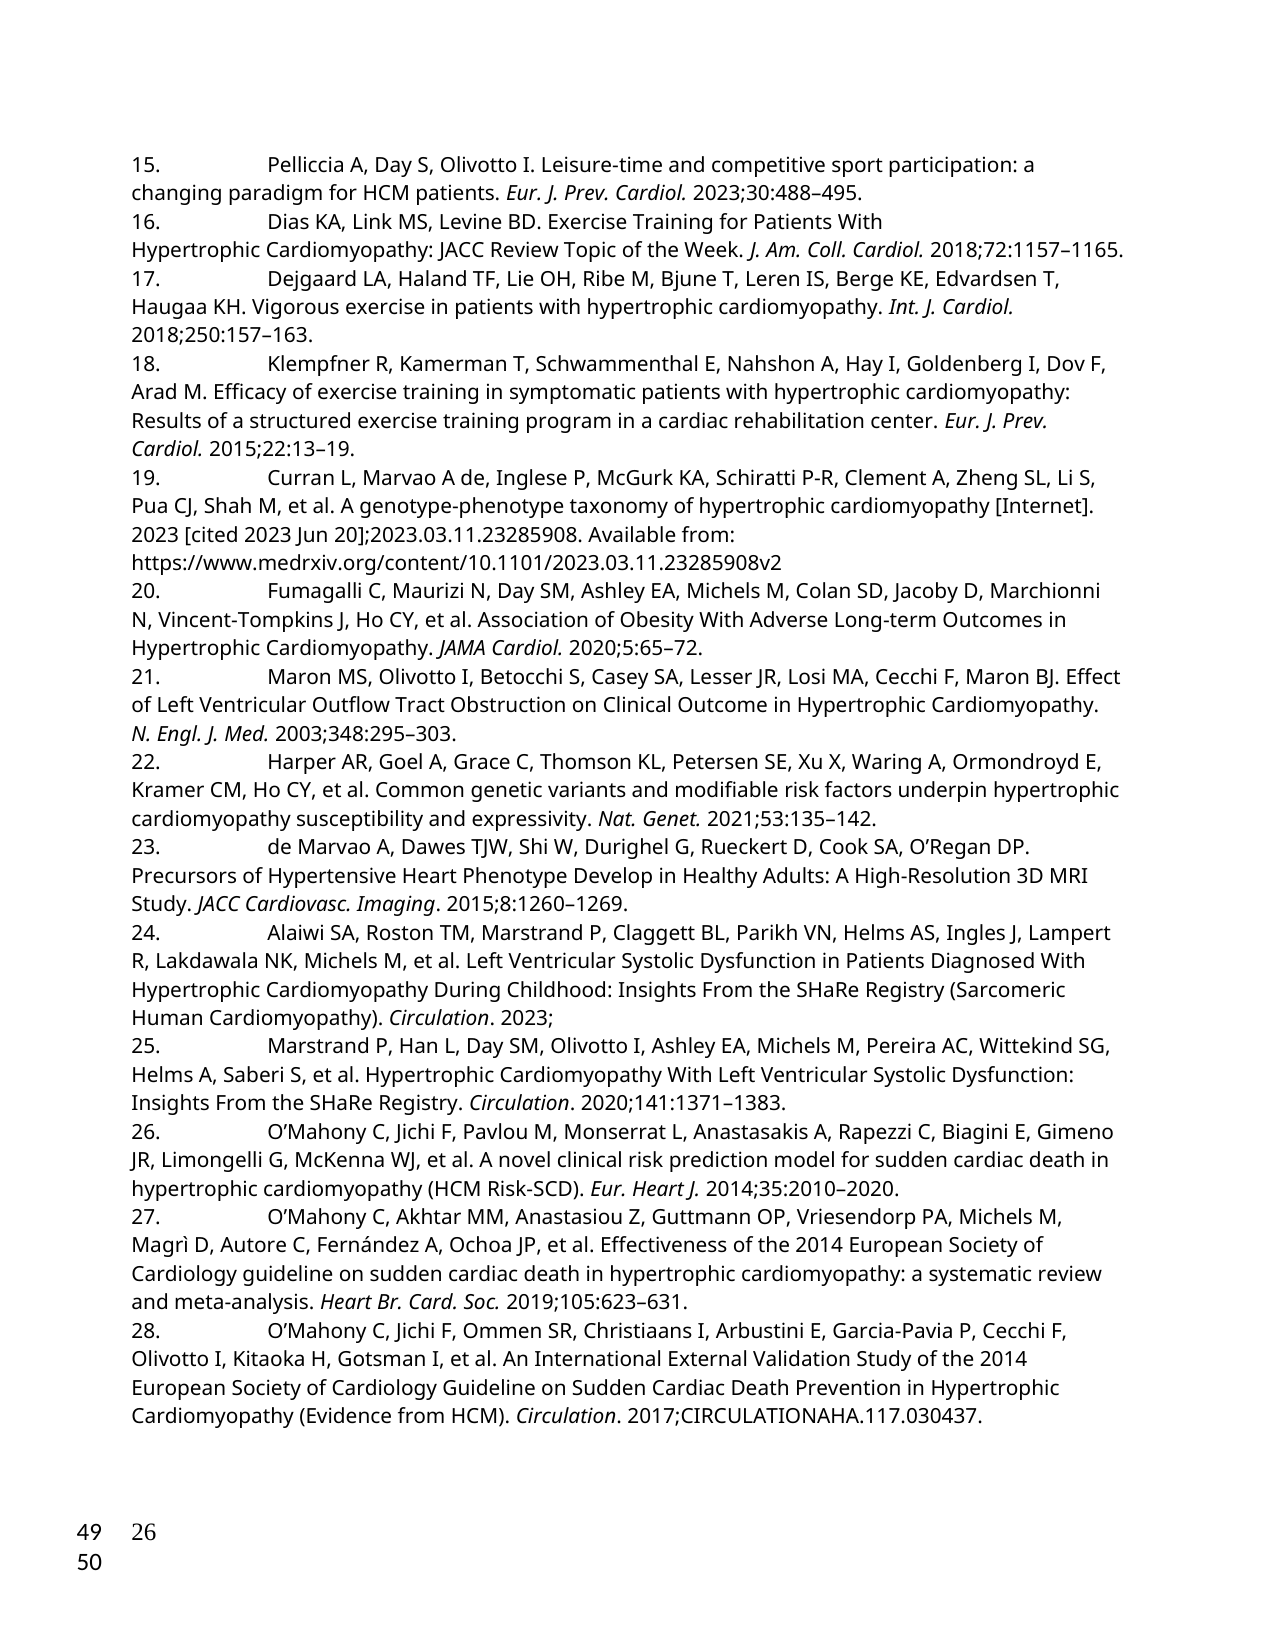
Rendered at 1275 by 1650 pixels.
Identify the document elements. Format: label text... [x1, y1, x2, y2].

text 16. Dias KA, Link MS, Levine BD. Exercise Training for Patients With Hypertrophic Cardiomyopathy: JACC Review Topic of the Week. J. Am. Coll. Cardiol. 2018;72:1157–1165. [131, 207, 1125, 264]
text 25. Marstrand P, Han L, Day SM, Olivotto I, Ashley EA, Michels M, Pereira AC, Wittekind SG, Helms A, Saberi S, et al. Hypertrophic Cardiomyopathy With Left Ventricular Systolic Dysfunction: Insights From the SHaRe Registry. Circulation. 2020;141:1371–1383. [131, 1032, 1125, 1117]
text 28. O’Mahony C, Jichi F, Ommen SR, Christiaans I, Arbustini E, Garcia-Pavia P, Cecchi F, Olivotto I, Kitaoka H, Gotsman I, et al. An International External Validation Study of the 2014 European Society of Cardiology Guideline on Sudden Cardiac Death Prevention in Hypertrophic Cardiomyopathy (Evidence from HCM). Circulation. 2017;CIRCULATIONAHA.117.030437. [131, 1316, 1125, 1430]
text 21. Maron MS, Olivotto I, Betocchi S, Casey SA, Lesser JR, Losi MA, Cecchi F, Maron BJ. Effect of Left Ventricular Outflow Tract Obstruction on Clinical Outcome in Hypertrophic Cardiomyopathy. N. Engl. J. Med. 2003;348:295–303. [131, 662, 1125, 747]
text 23. de Marvao A, Dawes TJW, Shi W, Durighel G, Rueckert D, Cook SA, O’Regan DP. Precursors of Hypertensive Heart Phenotype Develop in Healthy Adults: A High-Resolution 3D MRI Study. JACC Cardiovasc. Imaging. 2015;8:1260–1269. [131, 832, 1125, 918]
text 27. O’Mahony C, Akhtar MM, Anastasiou Z, Guttmann OP, Vriesendorp PA, Michels M, Magrì D, Autore C, Fernández A, Ochoa JP, et al. Effectiveness of the 2014 European Society of Cardiology guideline on sudden cardiac death in hypertrophic cardiomyopathy: a systematic review and meta-analysis. Heart Br. Card. Soc. 2019;105:623–631. [131, 1202, 1125, 1316]
text 15. Pelliccia A, Day S, Olivotto I. Leisure-time and competitive sport participation: a changing paradigm for HCM patients. Eur. J. Prev. Cardiol. 2023;30:488–495. [131, 150, 1125, 207]
text 24. Alaiwi SA, Roston TM, Marstrand P, Claggett BL, Parikh VN, Helms AS, Ingles J, Lampert R, Lakdawala NK, Michels M, et al. Left Ventricular Systolic Dysfunction in Patients Diagnosed With Hypertrophic Cardiomyopathy During Childhood: Insights From the SHaRe Registry (Sarcomeric Human Cardiomyopathy). Circulation. 2023; [131, 918, 1125, 1032]
text 20. Fumagalli C, Maurizi N, Day SM, Ashley EA, Michels M, Colan SD, Jacoby D, Marchionni N, Vincent-Tompkins J, Ho CY, et al. Association of Obesity With Adverse Long-term Outcomes in Hypertrophic Cardiomyopathy. JAMA Cardiol. 2020;5:65–72. [131, 577, 1125, 662]
text 18. Klempfner R, Kamerman T, Schwammenthal E, Nahshon A, Hay I, Goldenberg I, Dov F, Arad M. Efficacy of exercise training in symptomatic patients with hypertrophic cardiomyopathy: Results of a structured exercise training program in a cardiac rehabilitation center. Eur. J. Prev. Cardiol. 2015;22:13–19. [131, 349, 1125, 463]
text 26. O’Mahony C, Jichi F, Pavlou M, Monserrat L, Anastasakis A, Rapezzi C, Biagini E, Gimeno JR, Limongelli G, McKenna WJ, et al. A novel clinical risk prediction model for sudden cardiac death in hypertrophic cardiomyopathy (HCM Risk-SCD). Eur. Heart J. 2014;35:2010–2020. [131, 1117, 1125, 1202]
text 22. Harper AR, Goel A, Grace C, Thomson KL, Petersen SE, Xu X, Waring A, Ormondroyd E, Kramer CM, Ho CY, et al. Common genetic variants and modifiable risk factors underpin hypertrophic cardiomyopathy susceptibility and expressivity. Nat. Genet. 2021;53:135–142. [131, 747, 1125, 832]
text 17. Dejgaard LA, Haland TF, Lie OH, Ribe M, Bjune T, Leren IS, Berge KE, Edvardsen T, Haugaa KH. Vigorous exercise in patients with hypertrophic cardiomyopathy. Int. J. Cardiol. 2018;250:157–163. [131, 264, 1125, 349]
text 19. Curran L, Marvao A de, Inglese P, McGurk KA, Schiratti P-R, Clement A, Zheng SL, Li S, Pua CJ, Shah M, et al. A genotype-phenotype taxonomy of hypertrophic cardiomyopathy [Internet]. 2023 [cited 2023 Jun 20];2023.03.11.23285908. Available from: https://www.medrxiv.org/content/10.1101/2023.03.11.23285908v2 [131, 463, 1125, 577]
